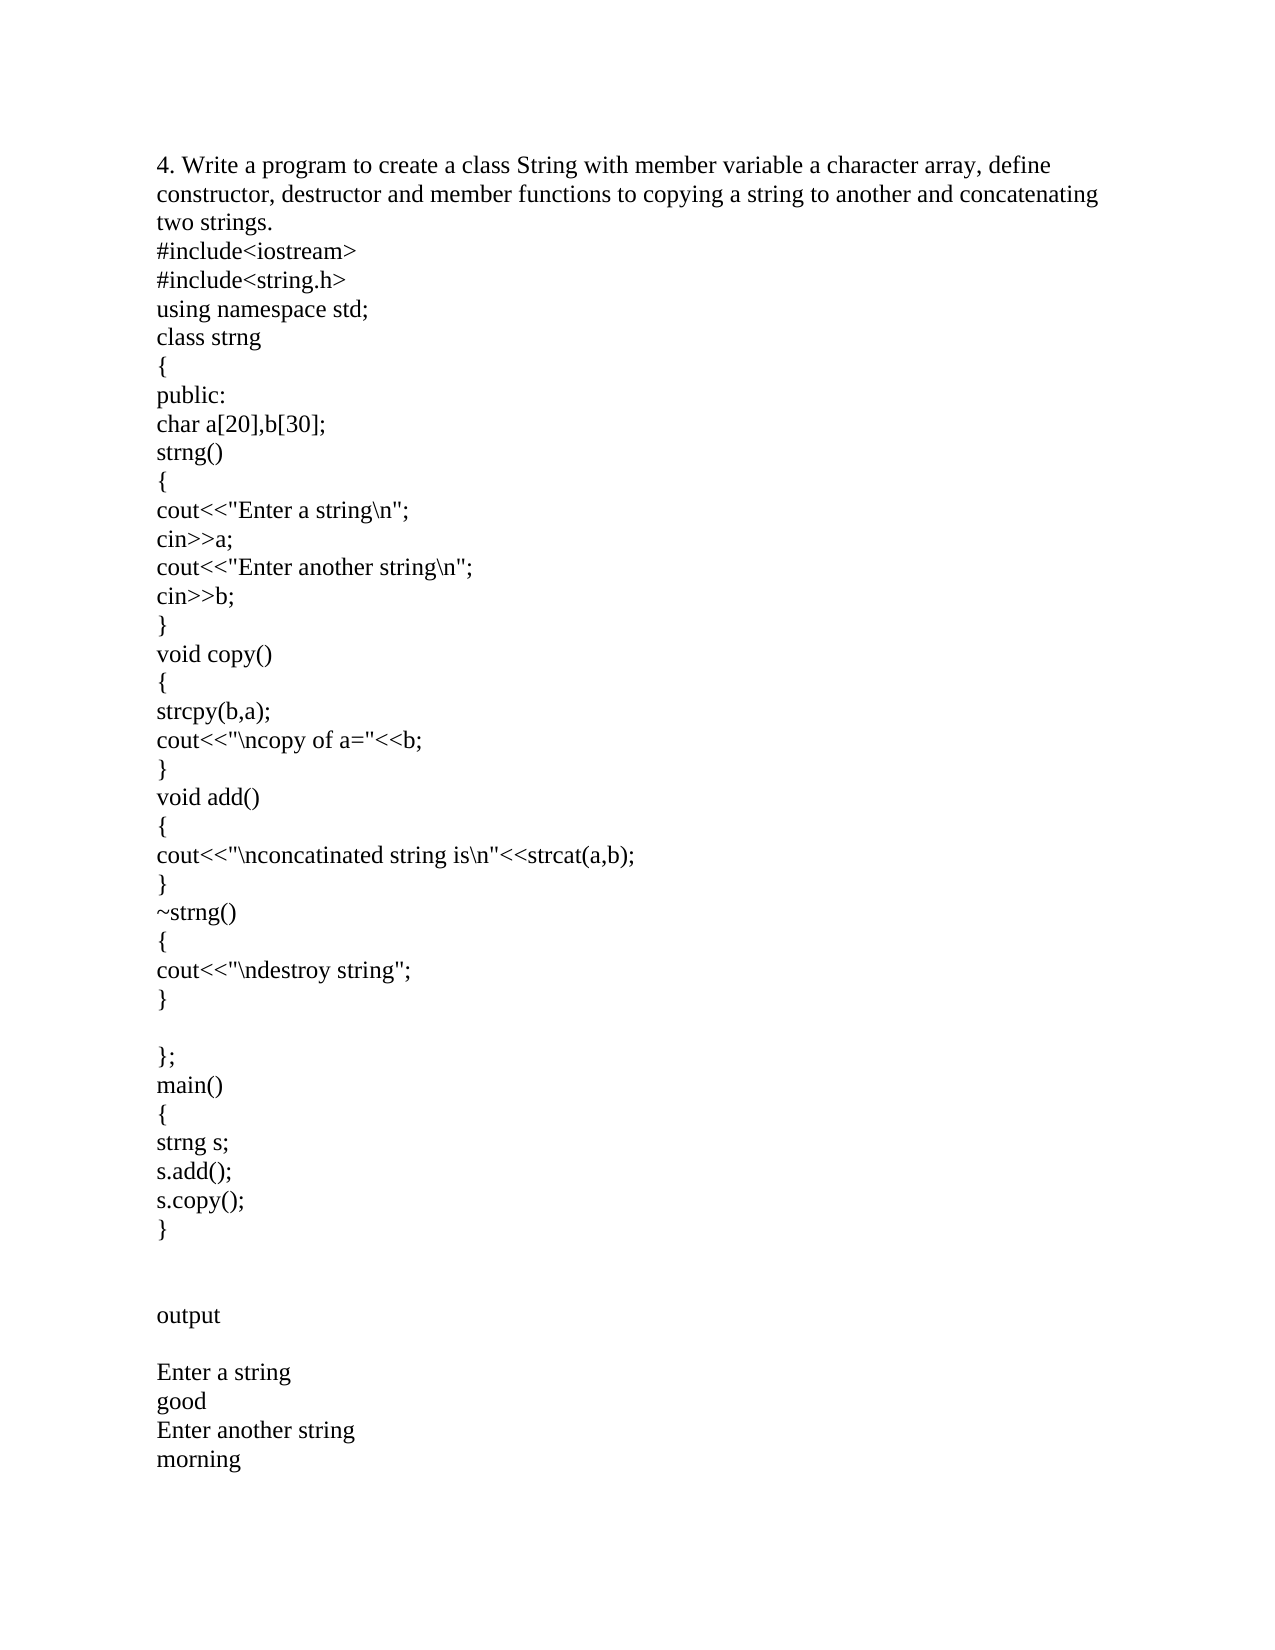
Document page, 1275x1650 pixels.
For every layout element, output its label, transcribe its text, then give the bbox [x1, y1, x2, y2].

text void copy() [156, 639, 1118, 667]
text s.add(); [156, 1156, 1118, 1185]
text strng s; [156, 1127, 1118, 1156]
text morning [156, 1444, 1118, 1472]
text output [156, 1300, 1118, 1329]
text { [156, 667, 1118, 696]
text #include<string.h> [156, 265, 1118, 294]
text using namespace std; [156, 294, 1118, 322]
text { [156, 926, 1118, 955]
text } [156, 610, 1118, 639]
text class strng [156, 322, 1118, 351]
text cin>>b; [156, 581, 1118, 610]
text strcpy(b,a); [156, 696, 1118, 725]
text char a[20],b[30]; [156, 409, 1118, 437]
text ~strng() [156, 897, 1118, 926]
text main() [156, 1070, 1118, 1099]
text 4. Write a program to create a class String with member variable a character array, define constructor, destructor and member functions to copying a string to another and concatenating two strings. [156, 150, 1118, 236]
text cout<<"Enter another string\n"; [156, 552, 1118, 581]
text Enter another string [156, 1415, 1118, 1444]
text cout<<"\nconcatinated string is\n"<<strcat(a,b); [156, 840, 1118, 869]
text public: [156, 380, 1118, 409]
text { [156, 466, 1118, 495]
text { [156, 811, 1118, 840]
text Enter a string [156, 1357, 1118, 1386]
text }; [156, 1041, 1118, 1070]
text } [156, 1214, 1118, 1242]
text strng() [156, 437, 1118, 466]
text } [156, 869, 1118, 897]
text } [156, 754, 1118, 782]
text cin>>a; [156, 524, 1118, 552]
text { [156, 351, 1118, 380]
text } [156, 984, 1118, 1012]
text s.copy(); [156, 1185, 1118, 1214]
text cout<<"\ncopy of a="<<b; [156, 725, 1118, 754]
text { [156, 1099, 1118, 1127]
text good [156, 1386, 1118, 1415]
text cout<<"Enter a string\n"; [156, 495, 1118, 524]
text cout<<"\ndestroy string"; [156, 955, 1118, 984]
text #include<iostream> [156, 236, 1118, 265]
text void add() [156, 782, 1118, 811]
